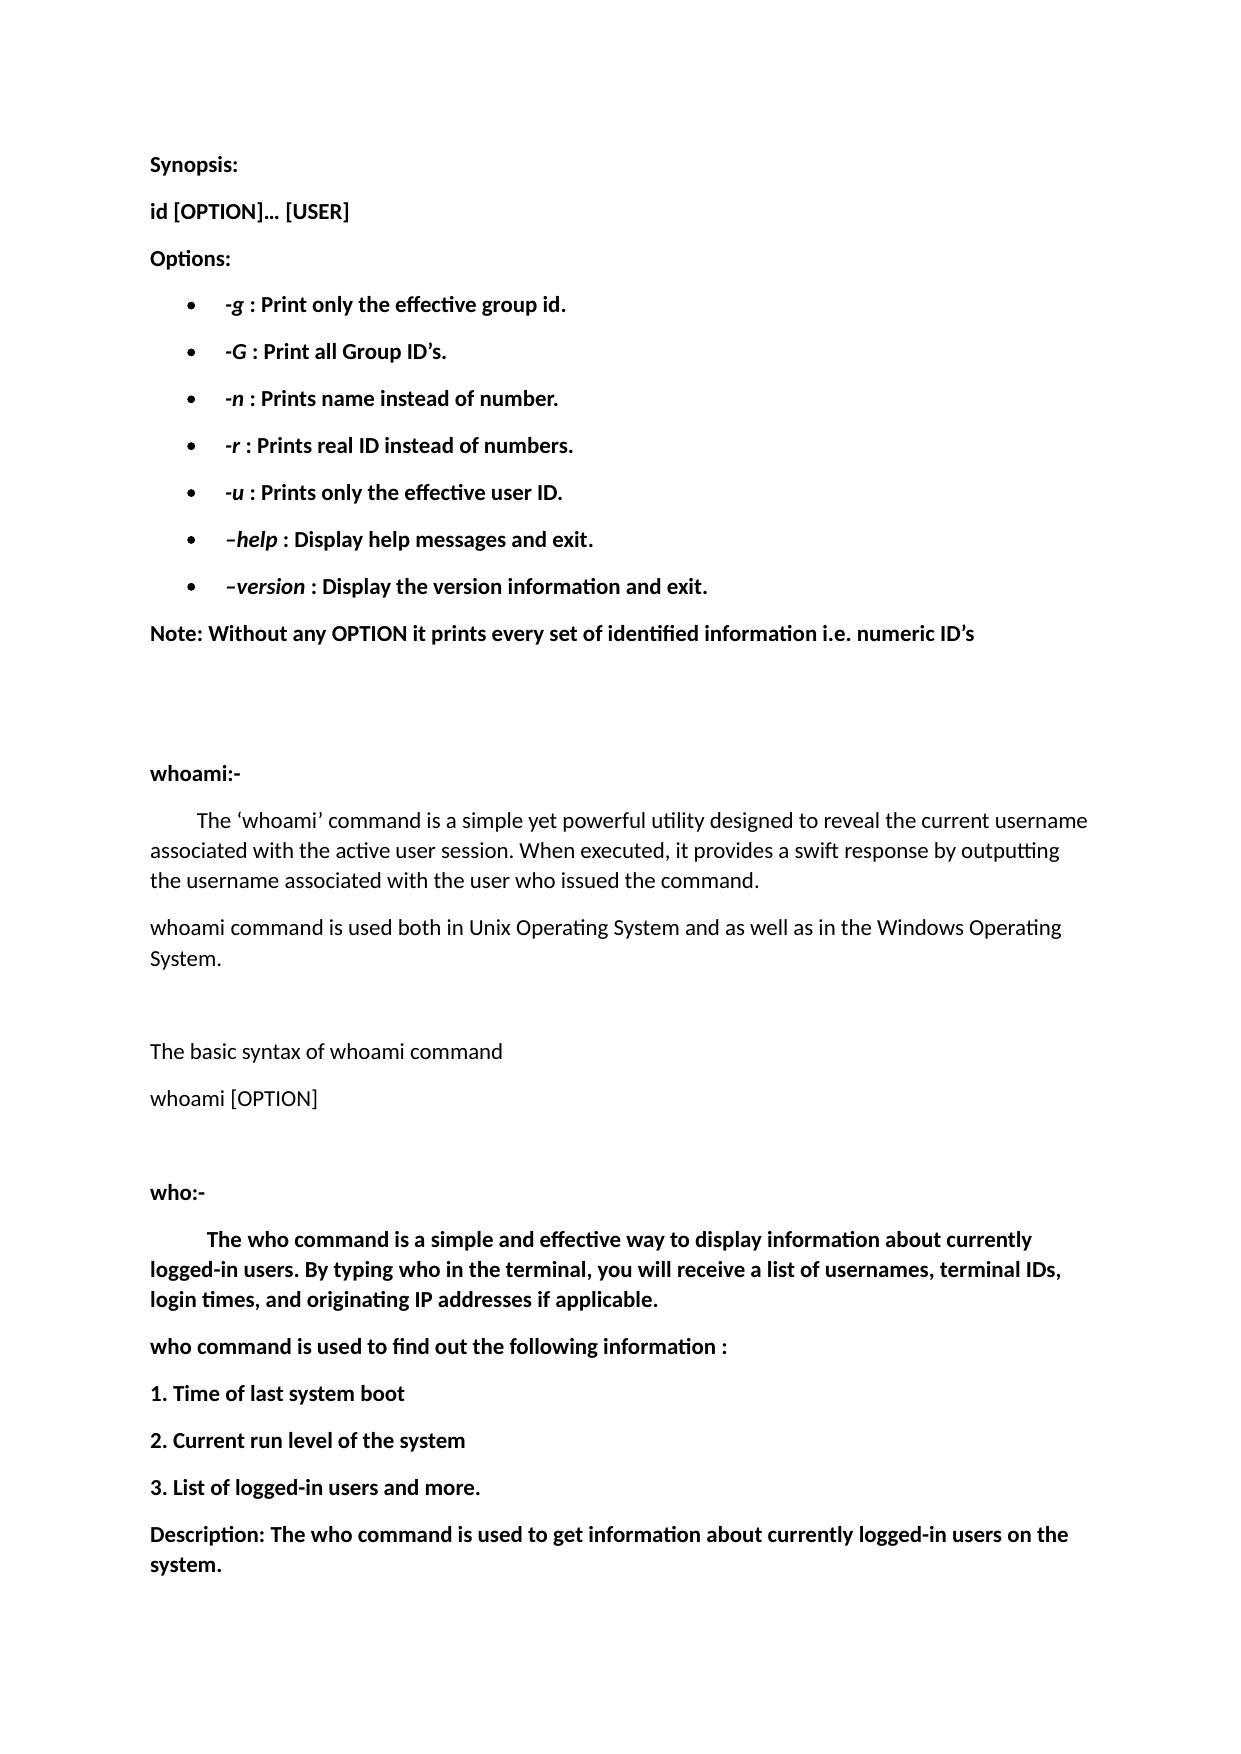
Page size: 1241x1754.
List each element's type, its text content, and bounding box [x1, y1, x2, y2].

text whoami command is used both in Unix Operating System and as well as in the Windows Operating System. [150, 913, 1090, 972]
text Note: Without any OPTION it prints every set of identified information i.e. numeric ID’s [150, 619, 1090, 647]
list -G : Print all Group ID’s. [187, 337, 1090, 366]
text Synopsis: [150, 150, 1090, 178]
text 3. List of logged-in users and more. [150, 1473, 1090, 1501]
list -r : Prints real ID instead of numbers. [187, 431, 1090, 459]
list –version : Display the version information and exit. [187, 572, 1090, 600]
text who:- [150, 1178, 1090, 1206]
list -u : Prints only the effective user ID. [187, 478, 1090, 506]
list -g : Print only the effective group id. [187, 291, 1090, 319]
text id [OPTION]… [USER] [150, 197, 1090, 225]
text Options: [150, 244, 1090, 272]
text The ‘whoami’ command is a simple yet powerful utility designed to reveal the current username associated with the active user session. When executed, it provides a swift response by outputting the username associated with the user who issued the command. [150, 806, 1090, 895]
text 2. Current run level of the system [150, 1426, 1090, 1454]
text The basic syntax of whoami command [150, 1037, 1090, 1066]
text who command is used to find out the following information : [150, 1332, 1090, 1360]
list -n : Prints name instead of number. [187, 384, 1090, 412]
list –help : Display help messages and exit. [187, 525, 1090, 553]
text The who command is a simple and effective way to display information about currently logged-in users. By typing who in the terminal, you will receive a list of usernames, terminal IDs, login times, and originating IP addresses if applicable. [150, 1225, 1090, 1313]
text 1. Time of last system boot [150, 1379, 1090, 1407]
text Description: The who command is used to get information about currently logged-in users on the system. [150, 1520, 1090, 1578]
text whoami:- [150, 759, 1090, 787]
text whoami [OPTION] [150, 1084, 1090, 1112]
